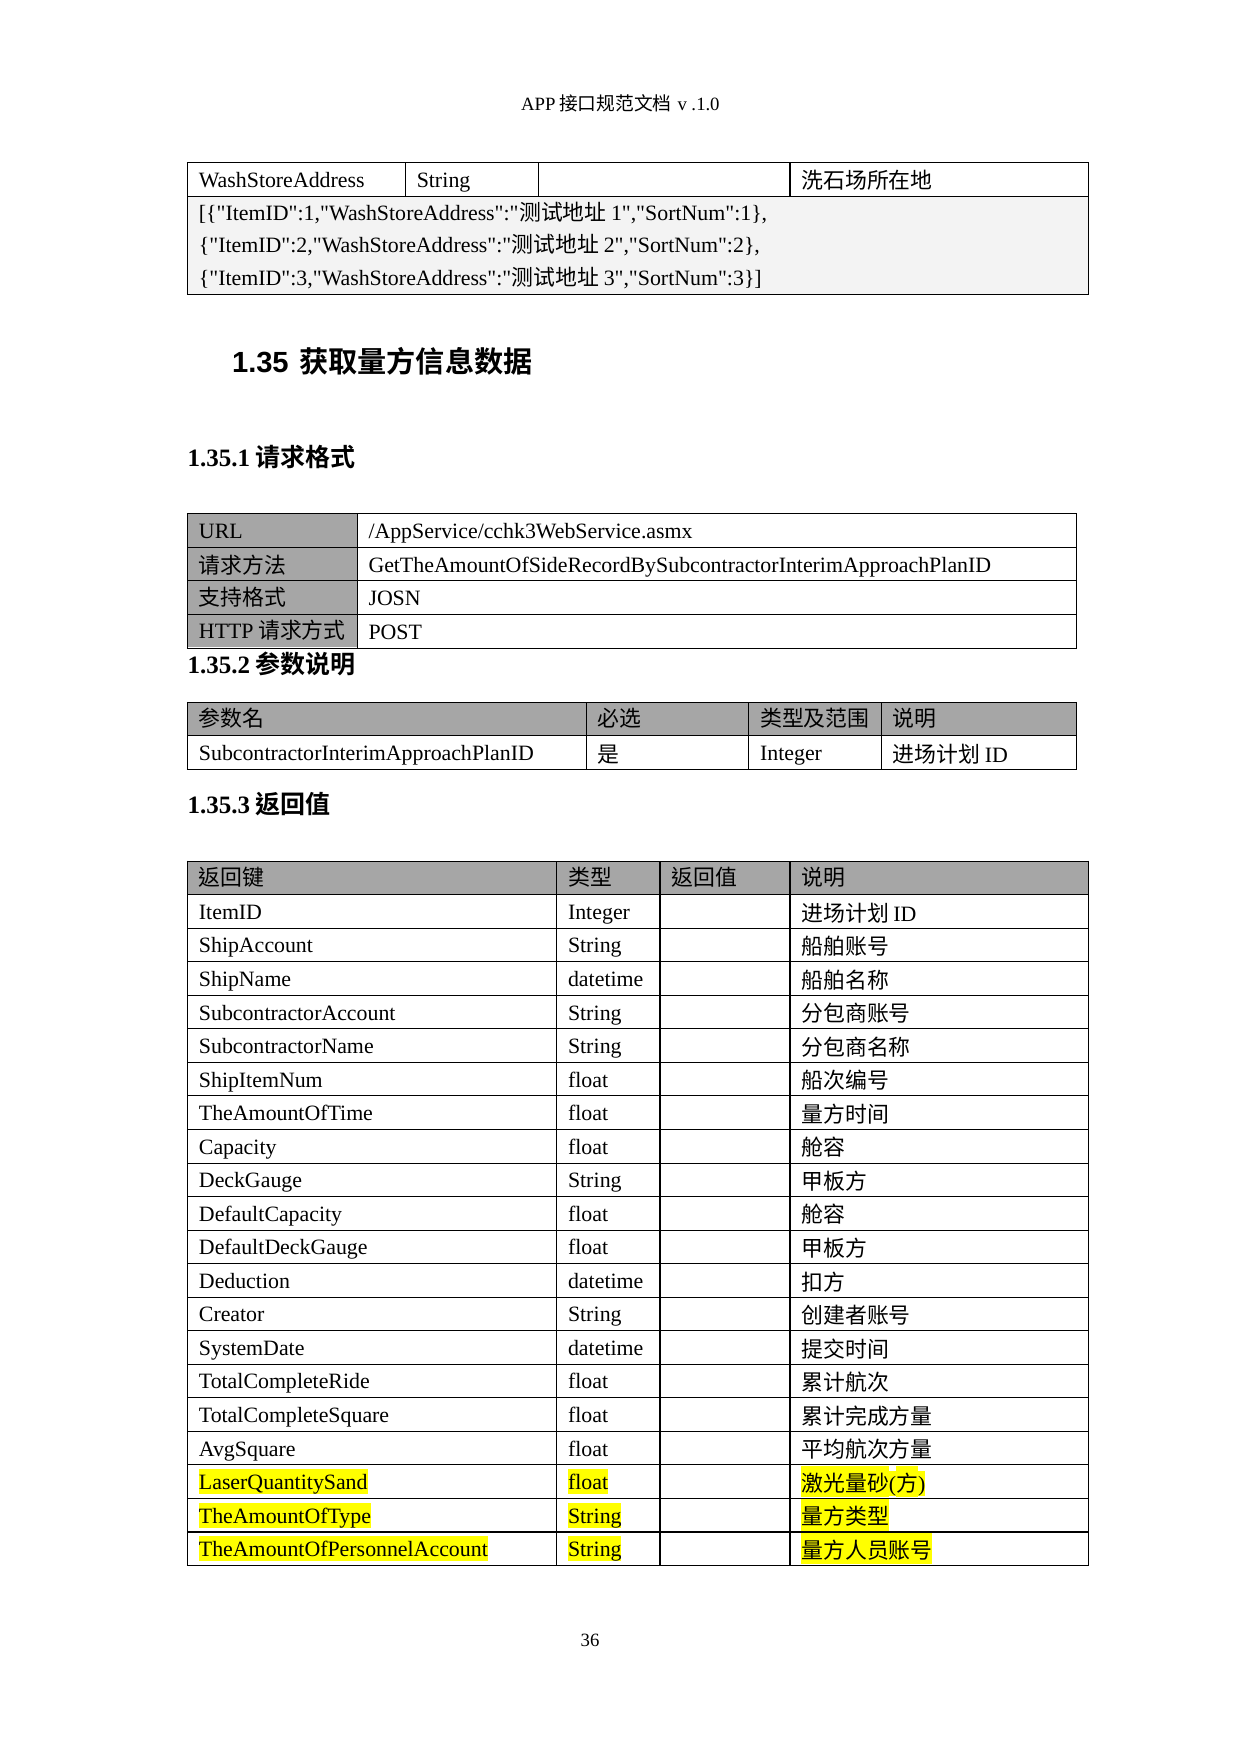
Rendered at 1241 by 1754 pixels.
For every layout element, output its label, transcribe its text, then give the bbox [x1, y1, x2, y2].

subtitle 1.35.2参数说明 [187, 649, 1053, 681]
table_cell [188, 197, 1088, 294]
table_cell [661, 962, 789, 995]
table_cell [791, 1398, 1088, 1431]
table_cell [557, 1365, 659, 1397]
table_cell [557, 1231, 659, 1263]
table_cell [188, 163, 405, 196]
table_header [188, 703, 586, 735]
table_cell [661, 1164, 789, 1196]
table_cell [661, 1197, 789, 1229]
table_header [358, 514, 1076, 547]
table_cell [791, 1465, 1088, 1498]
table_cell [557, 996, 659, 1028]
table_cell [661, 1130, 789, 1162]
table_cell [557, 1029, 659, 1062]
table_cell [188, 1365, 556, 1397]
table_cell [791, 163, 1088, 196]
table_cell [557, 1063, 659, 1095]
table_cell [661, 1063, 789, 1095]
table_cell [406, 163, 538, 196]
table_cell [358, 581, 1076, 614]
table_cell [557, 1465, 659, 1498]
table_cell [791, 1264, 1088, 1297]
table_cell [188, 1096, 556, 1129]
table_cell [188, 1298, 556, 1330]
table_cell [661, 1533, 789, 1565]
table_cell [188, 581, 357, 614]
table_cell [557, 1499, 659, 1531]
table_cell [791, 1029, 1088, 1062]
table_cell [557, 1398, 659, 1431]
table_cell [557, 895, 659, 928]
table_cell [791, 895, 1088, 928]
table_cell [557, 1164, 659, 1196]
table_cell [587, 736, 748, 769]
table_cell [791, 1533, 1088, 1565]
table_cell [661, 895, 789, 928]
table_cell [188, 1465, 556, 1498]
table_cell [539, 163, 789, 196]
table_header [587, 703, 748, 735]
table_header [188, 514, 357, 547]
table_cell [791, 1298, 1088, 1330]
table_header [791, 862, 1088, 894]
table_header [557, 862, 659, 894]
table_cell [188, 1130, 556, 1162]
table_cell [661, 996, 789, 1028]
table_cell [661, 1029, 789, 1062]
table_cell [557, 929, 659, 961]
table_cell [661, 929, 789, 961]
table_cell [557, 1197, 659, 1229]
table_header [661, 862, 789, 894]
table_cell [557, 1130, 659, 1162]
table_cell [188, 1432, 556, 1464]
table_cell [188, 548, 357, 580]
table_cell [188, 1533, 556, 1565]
subtitle 获取量方信息数据 [232, 328, 1053, 393]
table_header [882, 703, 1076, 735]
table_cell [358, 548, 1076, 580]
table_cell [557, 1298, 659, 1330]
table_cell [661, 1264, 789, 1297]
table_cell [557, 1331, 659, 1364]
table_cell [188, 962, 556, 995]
subtitle 1.35.3返回值 [187, 770, 1053, 835]
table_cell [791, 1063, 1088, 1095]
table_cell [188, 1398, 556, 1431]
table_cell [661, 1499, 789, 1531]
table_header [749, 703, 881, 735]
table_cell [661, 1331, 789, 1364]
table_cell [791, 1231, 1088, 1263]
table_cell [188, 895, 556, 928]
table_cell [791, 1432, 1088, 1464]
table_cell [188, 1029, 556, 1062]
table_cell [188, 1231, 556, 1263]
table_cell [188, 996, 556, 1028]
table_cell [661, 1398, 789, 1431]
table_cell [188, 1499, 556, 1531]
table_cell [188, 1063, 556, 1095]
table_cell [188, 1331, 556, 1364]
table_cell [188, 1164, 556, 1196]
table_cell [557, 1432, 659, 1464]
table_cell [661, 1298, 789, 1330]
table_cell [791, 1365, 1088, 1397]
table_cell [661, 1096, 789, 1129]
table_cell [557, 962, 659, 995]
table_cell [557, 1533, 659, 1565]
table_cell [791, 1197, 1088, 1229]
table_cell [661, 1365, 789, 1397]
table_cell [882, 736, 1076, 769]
subtitle 1.35.1请求格式 [187, 423, 1053, 488]
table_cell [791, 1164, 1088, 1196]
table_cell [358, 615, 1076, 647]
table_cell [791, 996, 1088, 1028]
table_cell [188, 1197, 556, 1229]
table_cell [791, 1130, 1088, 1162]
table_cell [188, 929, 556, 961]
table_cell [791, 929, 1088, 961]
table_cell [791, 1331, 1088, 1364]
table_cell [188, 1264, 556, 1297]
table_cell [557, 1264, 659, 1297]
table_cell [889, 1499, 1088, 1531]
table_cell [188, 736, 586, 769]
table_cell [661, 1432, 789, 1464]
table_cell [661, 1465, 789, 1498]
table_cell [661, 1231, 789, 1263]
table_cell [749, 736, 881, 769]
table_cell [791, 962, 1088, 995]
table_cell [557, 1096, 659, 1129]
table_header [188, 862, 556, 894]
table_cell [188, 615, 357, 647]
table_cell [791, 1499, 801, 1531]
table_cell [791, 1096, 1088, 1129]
